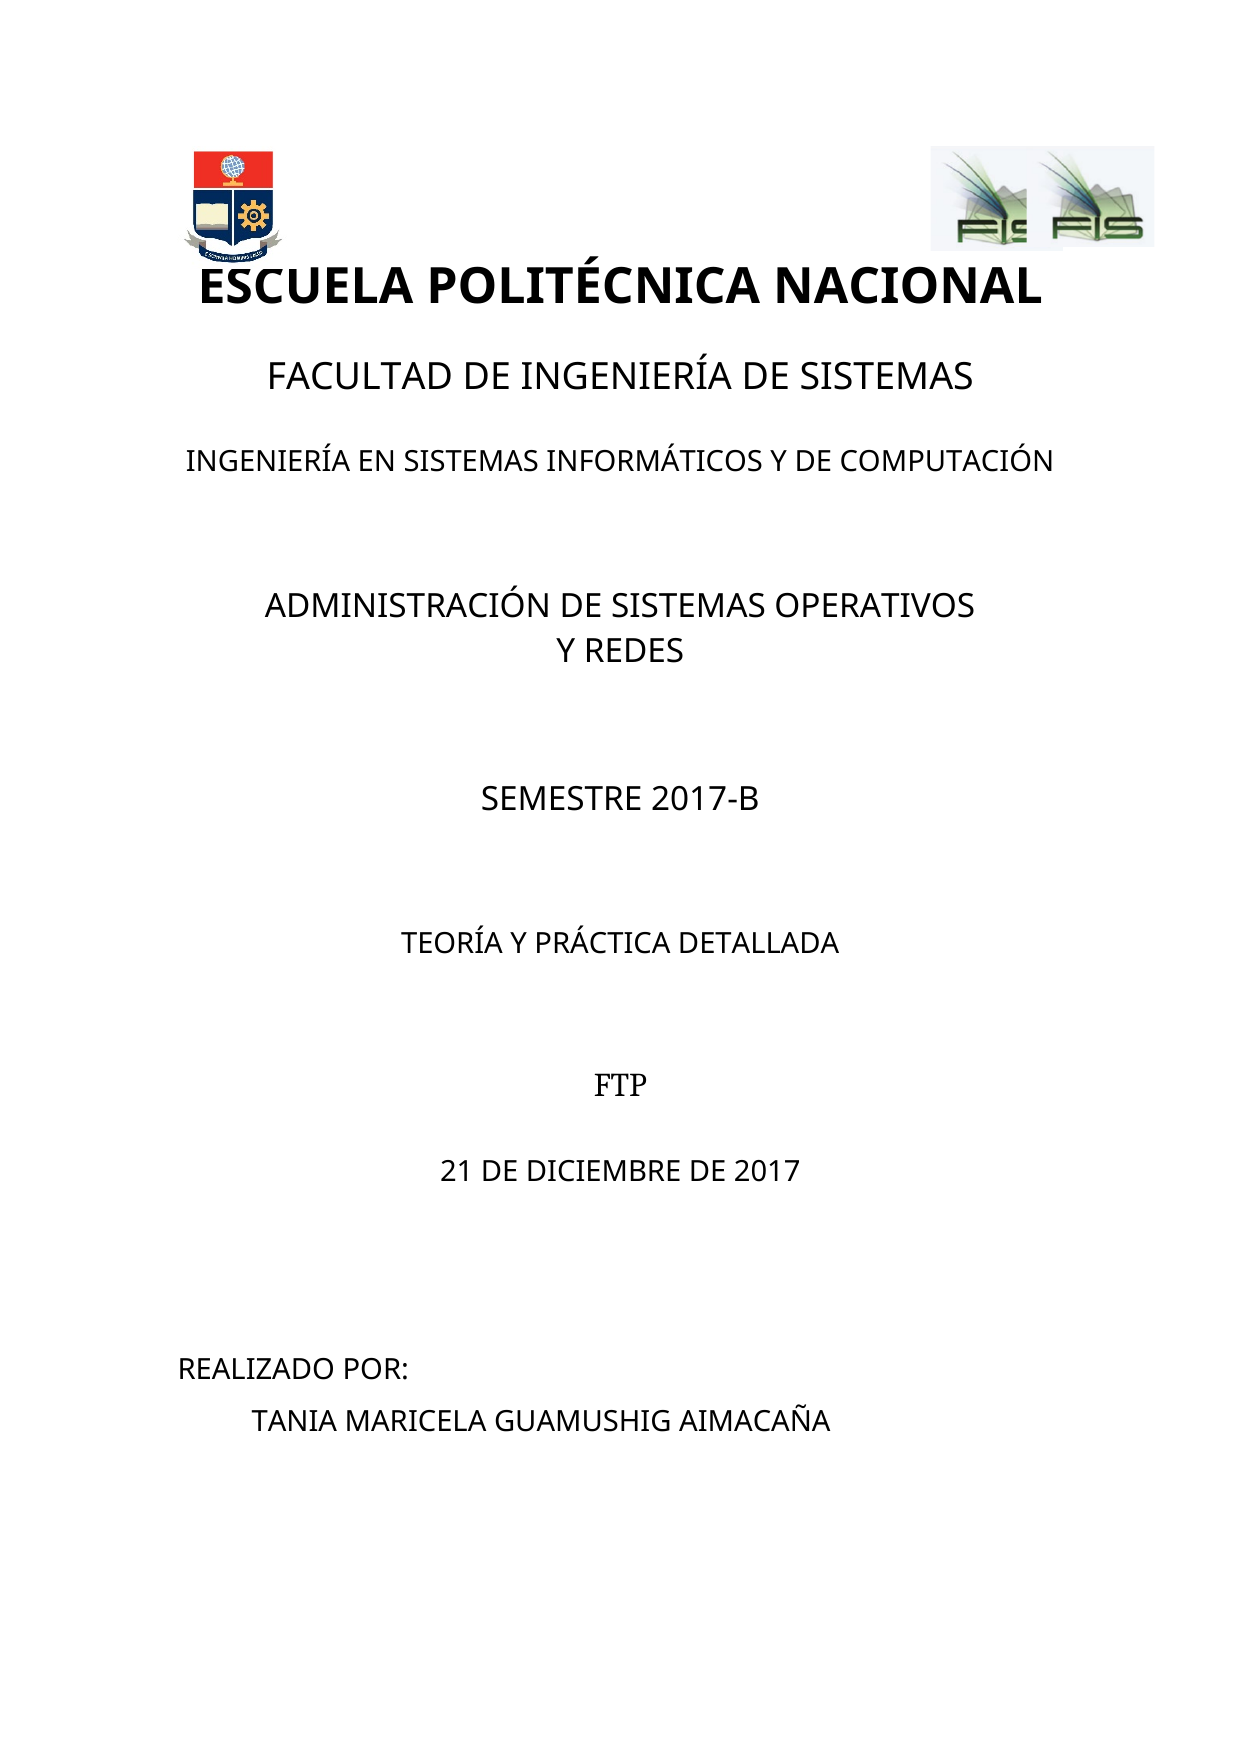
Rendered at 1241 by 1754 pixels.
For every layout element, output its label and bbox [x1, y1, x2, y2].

picture [930, 146, 1155, 251]
picture [177, 146, 299, 269]
